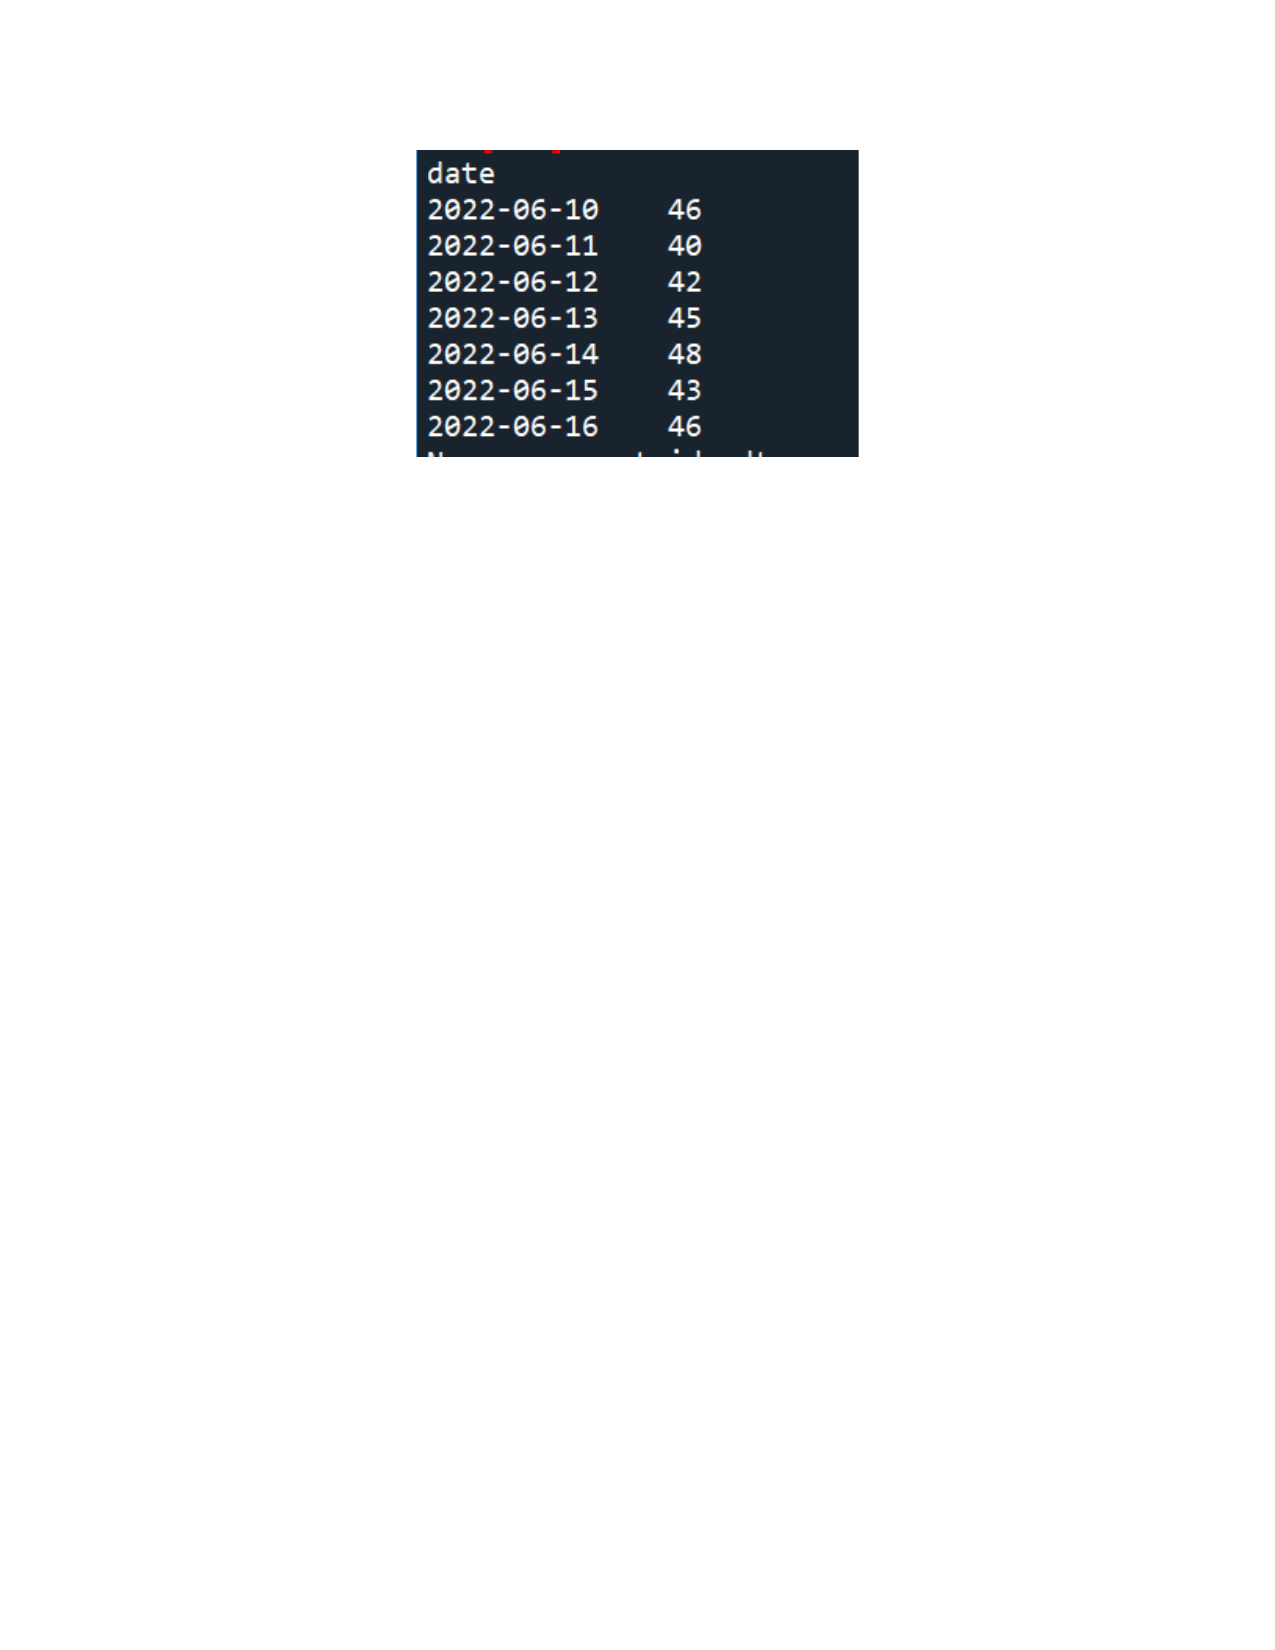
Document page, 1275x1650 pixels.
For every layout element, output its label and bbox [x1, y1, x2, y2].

picture [416, 150, 859, 457]
